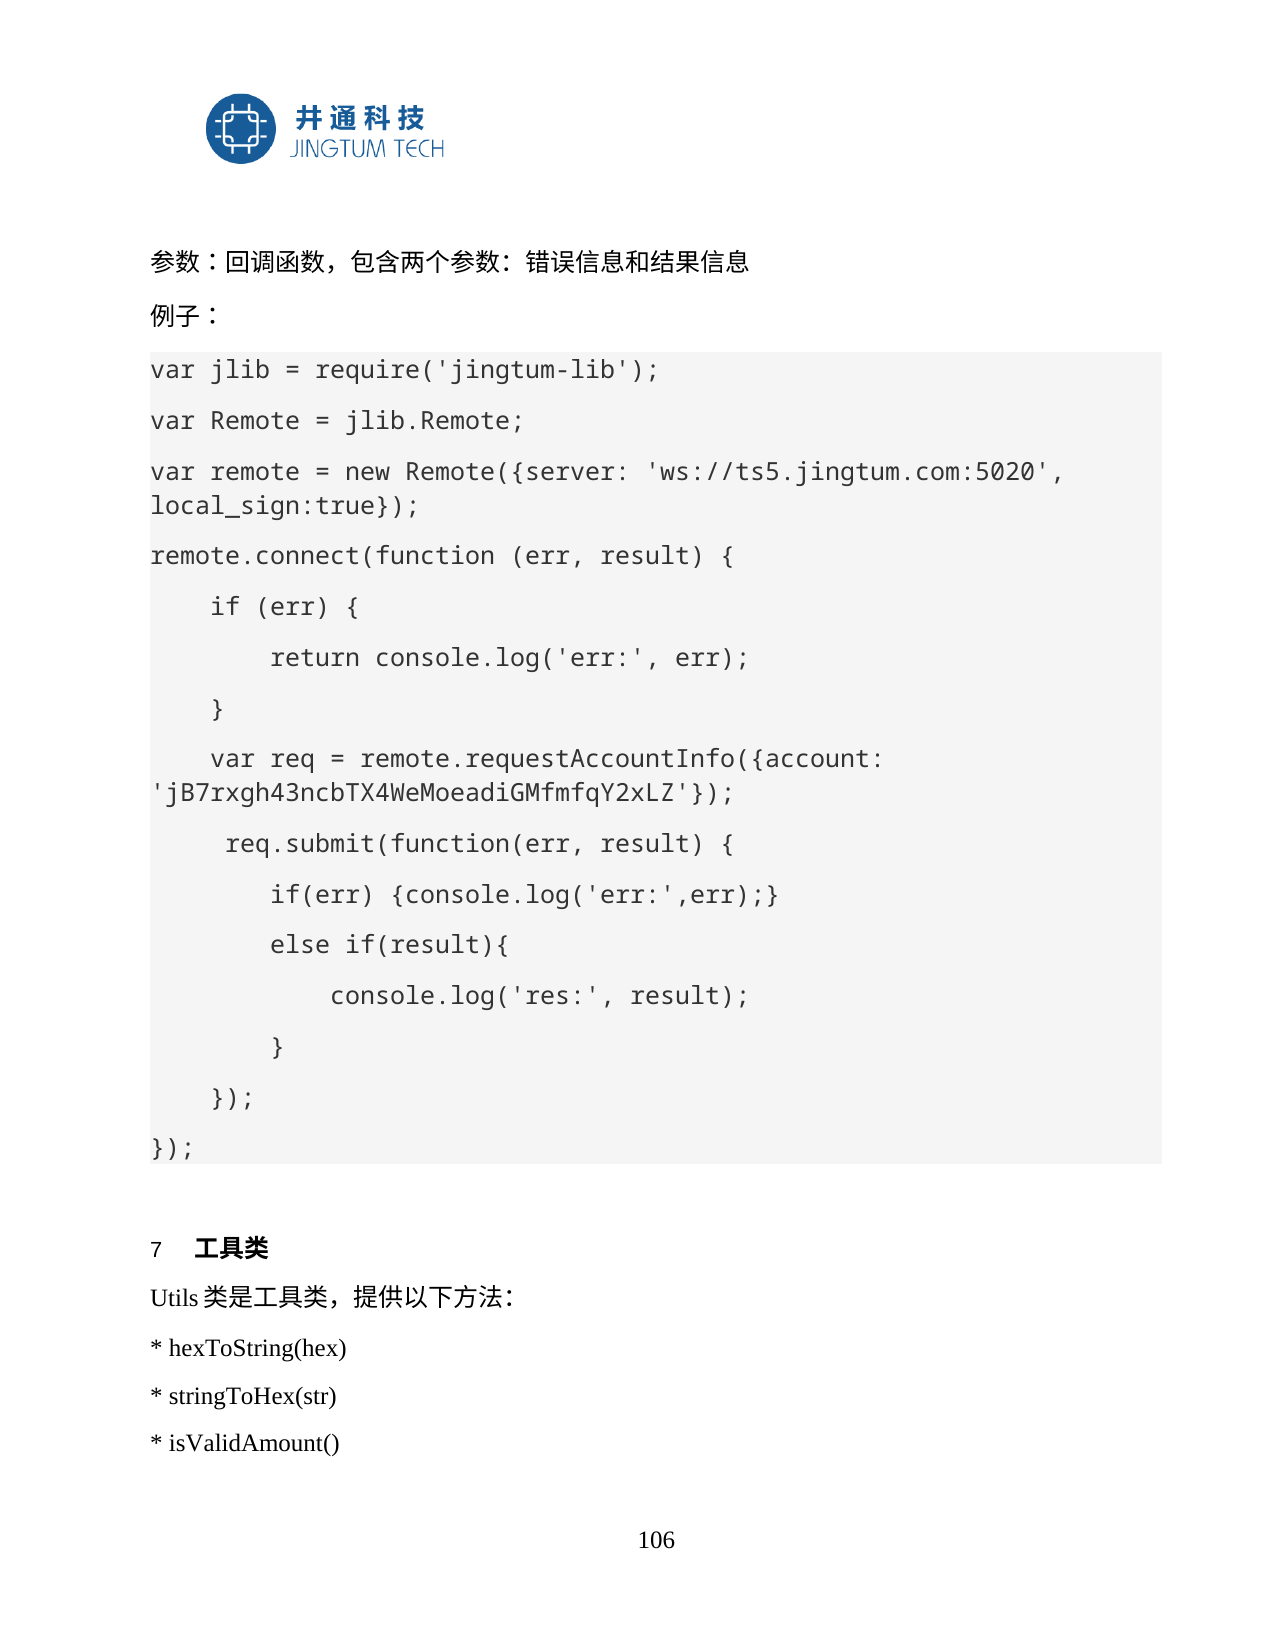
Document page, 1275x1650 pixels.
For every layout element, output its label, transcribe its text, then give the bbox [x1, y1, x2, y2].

text } [150, 690, 1162, 724]
text }); [150, 1130, 1162, 1164]
text if(err) {console.log('err:',err);} [150, 876, 1162, 911]
text var jlib = require('jingtum-lib'); [150, 352, 1162, 386]
text var Remote = jlib.Remote; [150, 402, 1162, 437]
picture [180, 71, 463, 186]
text var remote = new Remote({server: 'ws://ts5.jingtum.com:5020', local_sign:true}); [150, 453, 1162, 521]
text else if(result){ [150, 927, 1162, 961]
text } [150, 1029, 1162, 1063]
text }); [150, 1079, 1162, 1113]
text 参数：回调函数，包含两个参数：错误信息和结果信息 [150, 243, 1162, 279]
text console.log('res:', result); [150, 978, 1162, 1012]
text * stringToHex(str) [150, 1381, 1162, 1409]
text * isValidAmount() [150, 1428, 1162, 1457]
subtitle 工具类 [150, 1228, 1162, 1265]
text * hexToString(hex) [150, 1333, 1162, 1362]
text if (err) { [150, 589, 1162, 623]
text Utils类是工具类，提供以下方法： [150, 1277, 1162, 1313]
text return console.log('err:', err); [150, 639, 1162, 673]
text var req = remote.requestAccountInfo({account: 'jB7rxgh43ncbTX4WeMoeadiGMfmfqY2xLZ'}); [150, 741, 1162, 809]
text req.submit(function(err, result) { [150, 826, 1162, 860]
text remote.connect(function (err, result) { [150, 538, 1162, 572]
text 例子： [150, 298, 1162, 332]
